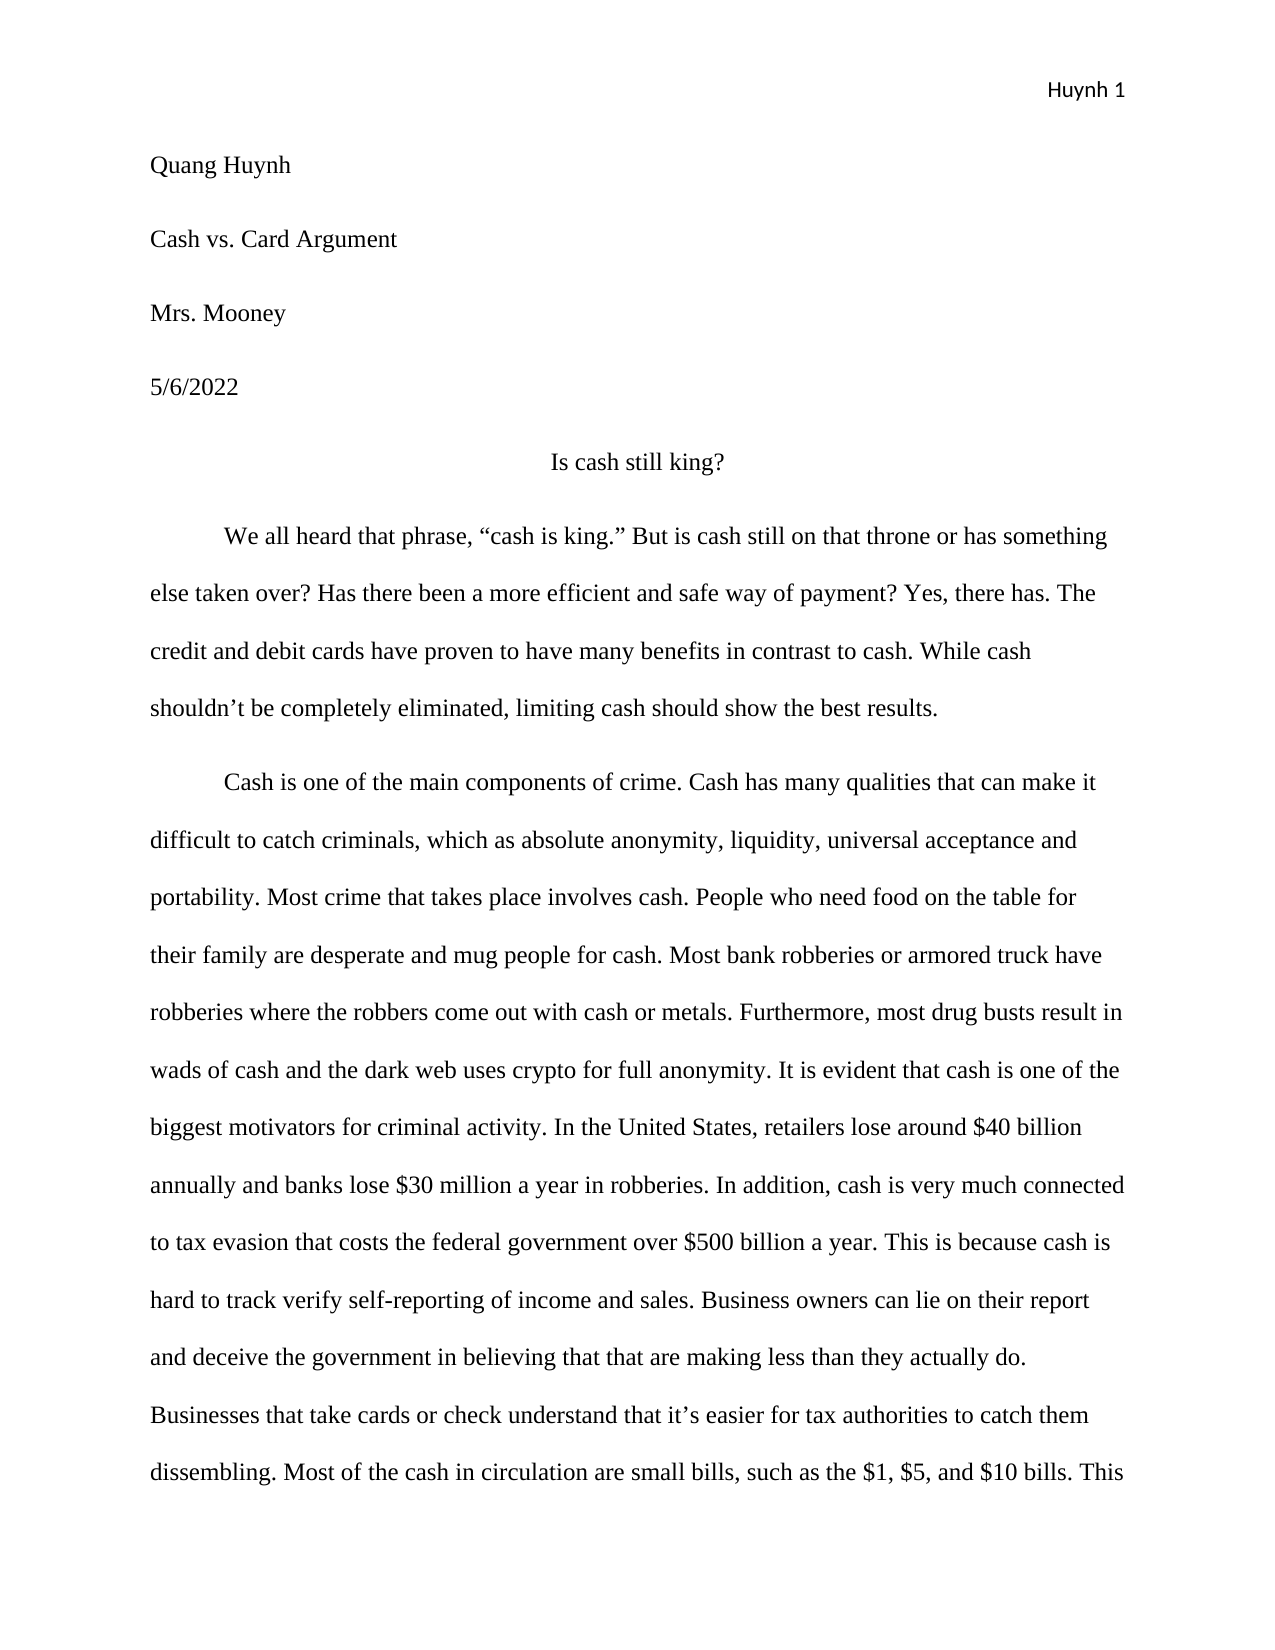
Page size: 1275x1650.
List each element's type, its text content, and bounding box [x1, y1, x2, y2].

text Is cash still king? [150, 447, 1125, 475]
text Quang Huynh [150, 150, 1125, 179]
text 5/6/2022 [150, 372, 1125, 401]
text Cash vs. Card Argument [150, 224, 1125, 253]
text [150, 767, 1125, 1486]
text Mrs. Mooney [150, 298, 1125, 327]
text We all heard that phrase, “cash is king.” But is cash still on that throne or has something else taken over? Has there been a more efficient and safe way of payment? Yes, there has. The credit and debit cards have proven to have many benefits in contrast to cash. While cash shouldn’t be completely eliminated, limiting cash should show the best results. [150, 521, 1125, 722]
